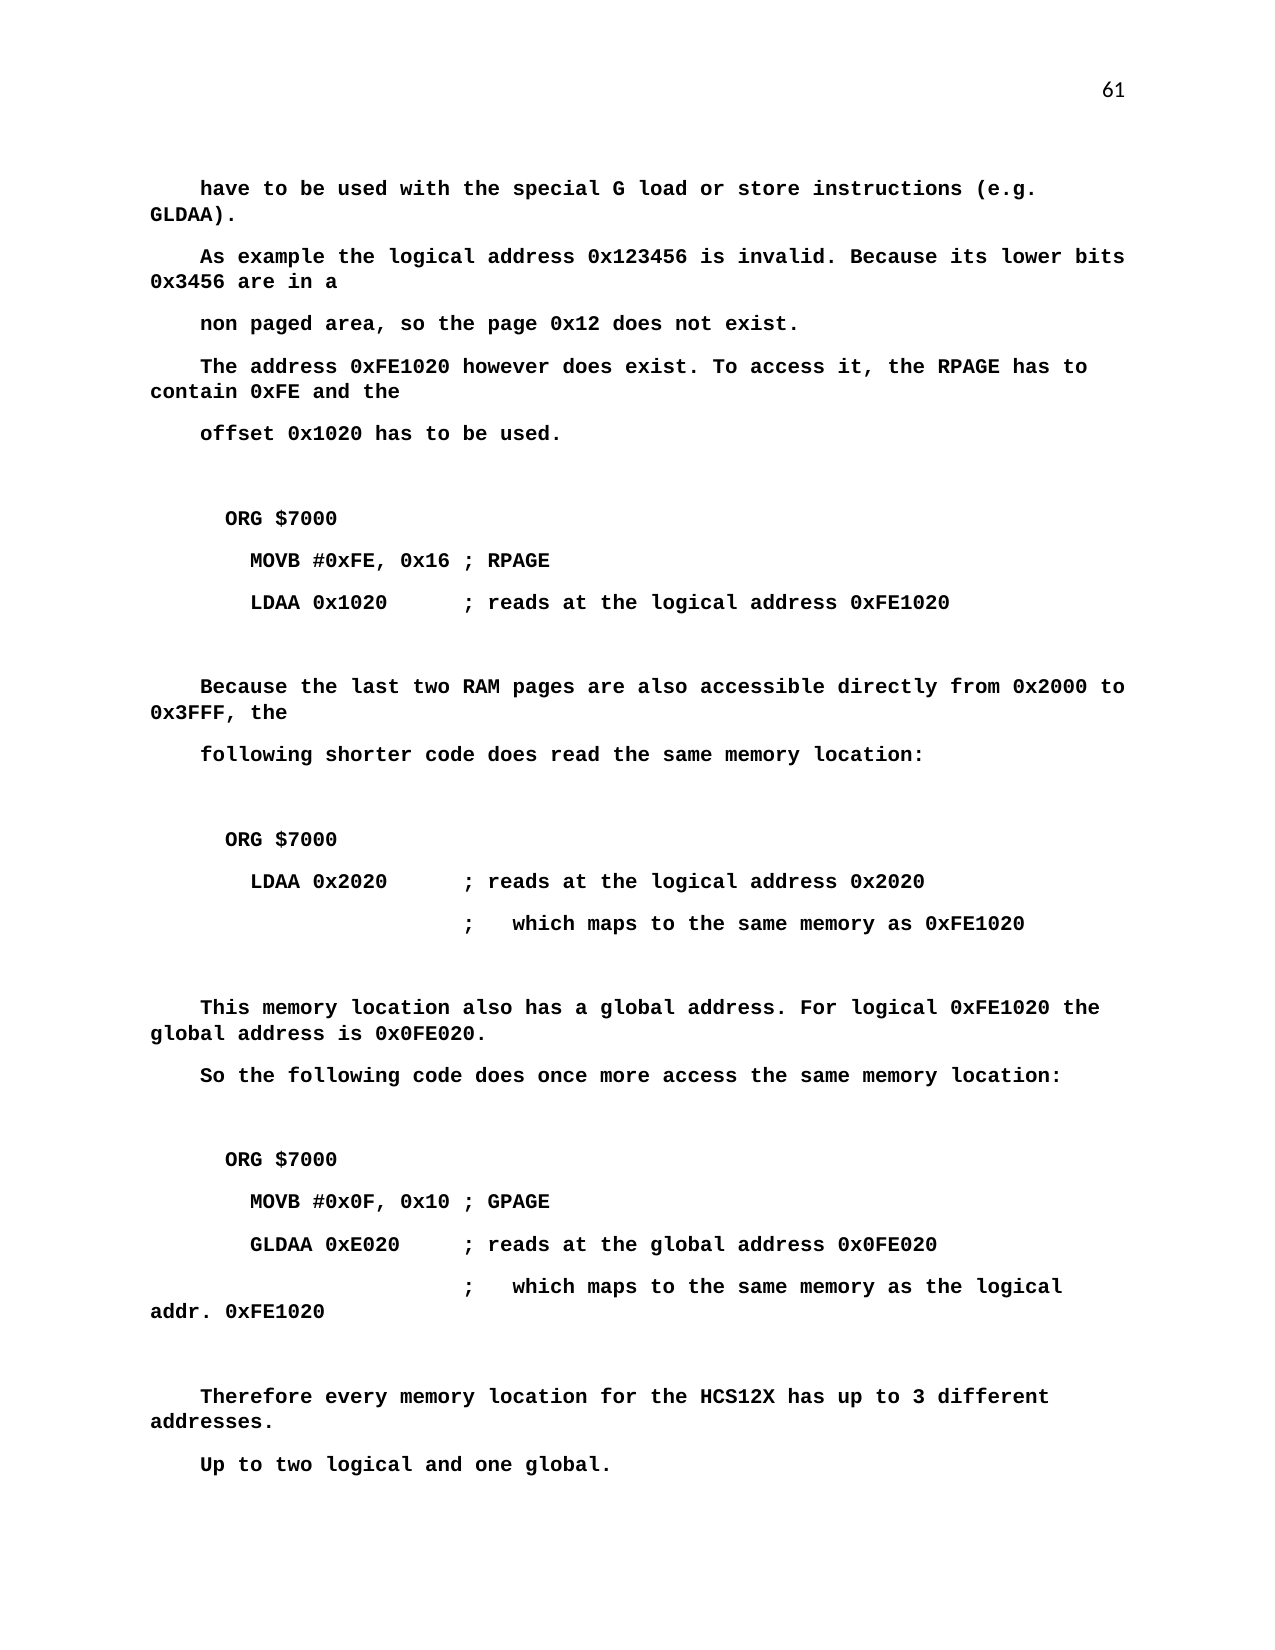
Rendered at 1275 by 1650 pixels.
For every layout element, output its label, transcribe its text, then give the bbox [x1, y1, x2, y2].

text Therefore every memory location for the HCS12X has up to 3 different addresses. [150, 1386, 1125, 1435]
text ; which maps to the same memory as the logical addr. 0xFE1020 [150, 1276, 1125, 1325]
text following shorter code does read the same memory location: [150, 744, 1125, 768]
text As example the logical address 0x123456 is invalid. Because its lower bits 0x3456 are in a [150, 246, 1125, 295]
text have to be used with the special G load or store instructions (e.g. GLDAA). [150, 178, 1125, 227]
text ; which maps to the same memory as 0xFE1020 [150, 913, 1125, 937]
text ORG $7000 [150, 508, 1125, 531]
text Because the last two RAM pages are also accessible directly from 0x2000 to 0x3FFF, the [150, 676, 1125, 726]
text GLDAA 0xE020 ; reads at the global address 0x0FE020 [150, 1234, 1125, 1257]
text MOVB #0xFE, 0x16 ; RPAGE [150, 550, 1125, 573]
text Up to two logical and one global. [150, 1453, 1125, 1477]
text LDAA 0x1020 ; reads at the logical address 0xFE1020 [150, 592, 1125, 616]
text offset 0x1020 has to be used. [150, 423, 1125, 447]
text So the following code does once more access the same memory location: [150, 1065, 1125, 1089]
text This memory location also has a global address. For logical 0xFE1020 the global address is 0x0FE020. [150, 997, 1125, 1046]
text MOVB #0x0F, 0x10 ; GPAGE [150, 1192, 1125, 1215]
text ORG $7000 [150, 1149, 1125, 1173]
text ORG $7000 [150, 828, 1125, 852]
text non paged area, so the page 0x12 does not exist. [150, 313, 1125, 337]
text LDAA 0x2020 ; reads at the logical address 0x2020 [150, 871, 1125, 894]
text The address 0xFE1020 however does exist. To access it, the RPAGE has to contain 0xFE and the [150, 356, 1125, 405]
